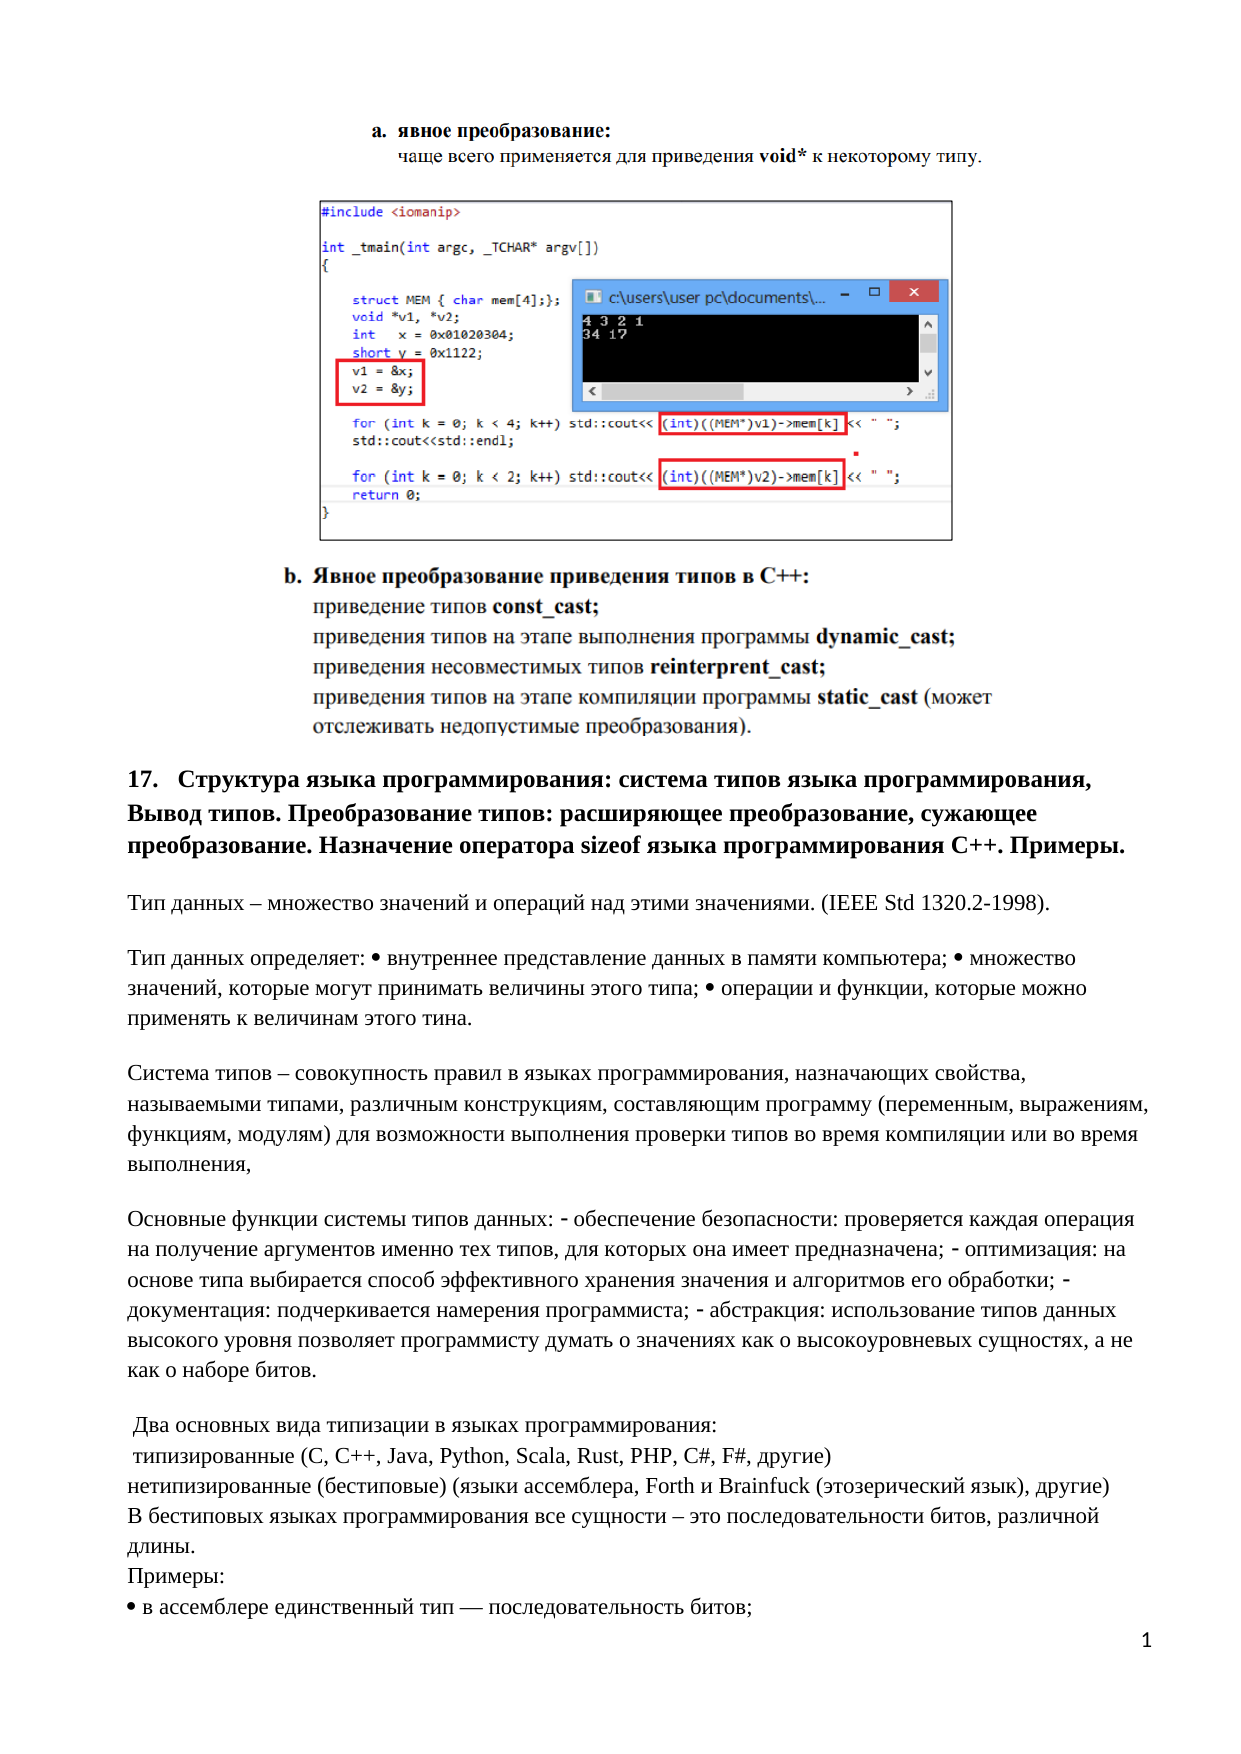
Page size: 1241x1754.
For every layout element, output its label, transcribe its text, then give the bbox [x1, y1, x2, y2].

text в ассемблере единственный тип — последовательность битов; [127, 1593, 1163, 1619]
text нетипизированные (бестиповые) (языки ассемблера, Forth и Brainfuck (этозерический язык), другие) [127, 1472, 1163, 1498]
text Два основных вида типизации в языках программирования: [127, 1412, 1163, 1438]
text типизированные (C, C++, Java, Python, Scala, Rust, PHP, C#, F#, другие) [127, 1442, 1163, 1468]
text Тип данных определяет: внутреннее представление данных в памяти компьютера; множество значений, которые могут принимать величины этого типа; операции и функции, которые можно применять к величинам этого тина. [127, 944, 1163, 1031]
text 17. Структура языка программирования: система типов языка программирования, Вывод типов. Преобразование типов: расширяющее преобразование, сужающее преобразование. Назначение оператора sizeof языка программирования С++. Примеры. [127, 764, 1163, 859]
text Основные функции системы типов данных: обеспечение безопасности: проверяется каждая операция на получение аргументов именно тех типов, для которых она имеет предназначена; оптимизация: на основе типа выбирается способ эффективного хранения значения и алгоритмов его обработки; документация: подчеркивается намерения программиста; абстракция: использование типов данных высокого уровня позволяет программисту думать о значениях как о высокоуровневых сущностях, а не как о наборе битов. [127, 1205, 1163, 1383]
text В бестиповых языках программирования все сущности – это последовательности битов, различной длины. [127, 1502, 1163, 1559]
text Примеры: [127, 1563, 1163, 1589]
picture [273, 560, 1017, 736]
text Система типов – совокупность правил в языках программирования, назначающих свойства, называемыми типами, различным конструкциям, составляющим программу (переменным, выражениям, функциям, модулям) для возможности выполнения проверки типов во время компиляции или во время выполнения, [127, 1059, 1163, 1176]
picture [300, 108, 990, 550]
text Тип данных – множество значений и операций над этими значениями. (IEEE Std 1320.2-1998). [127, 889, 1163, 915]
